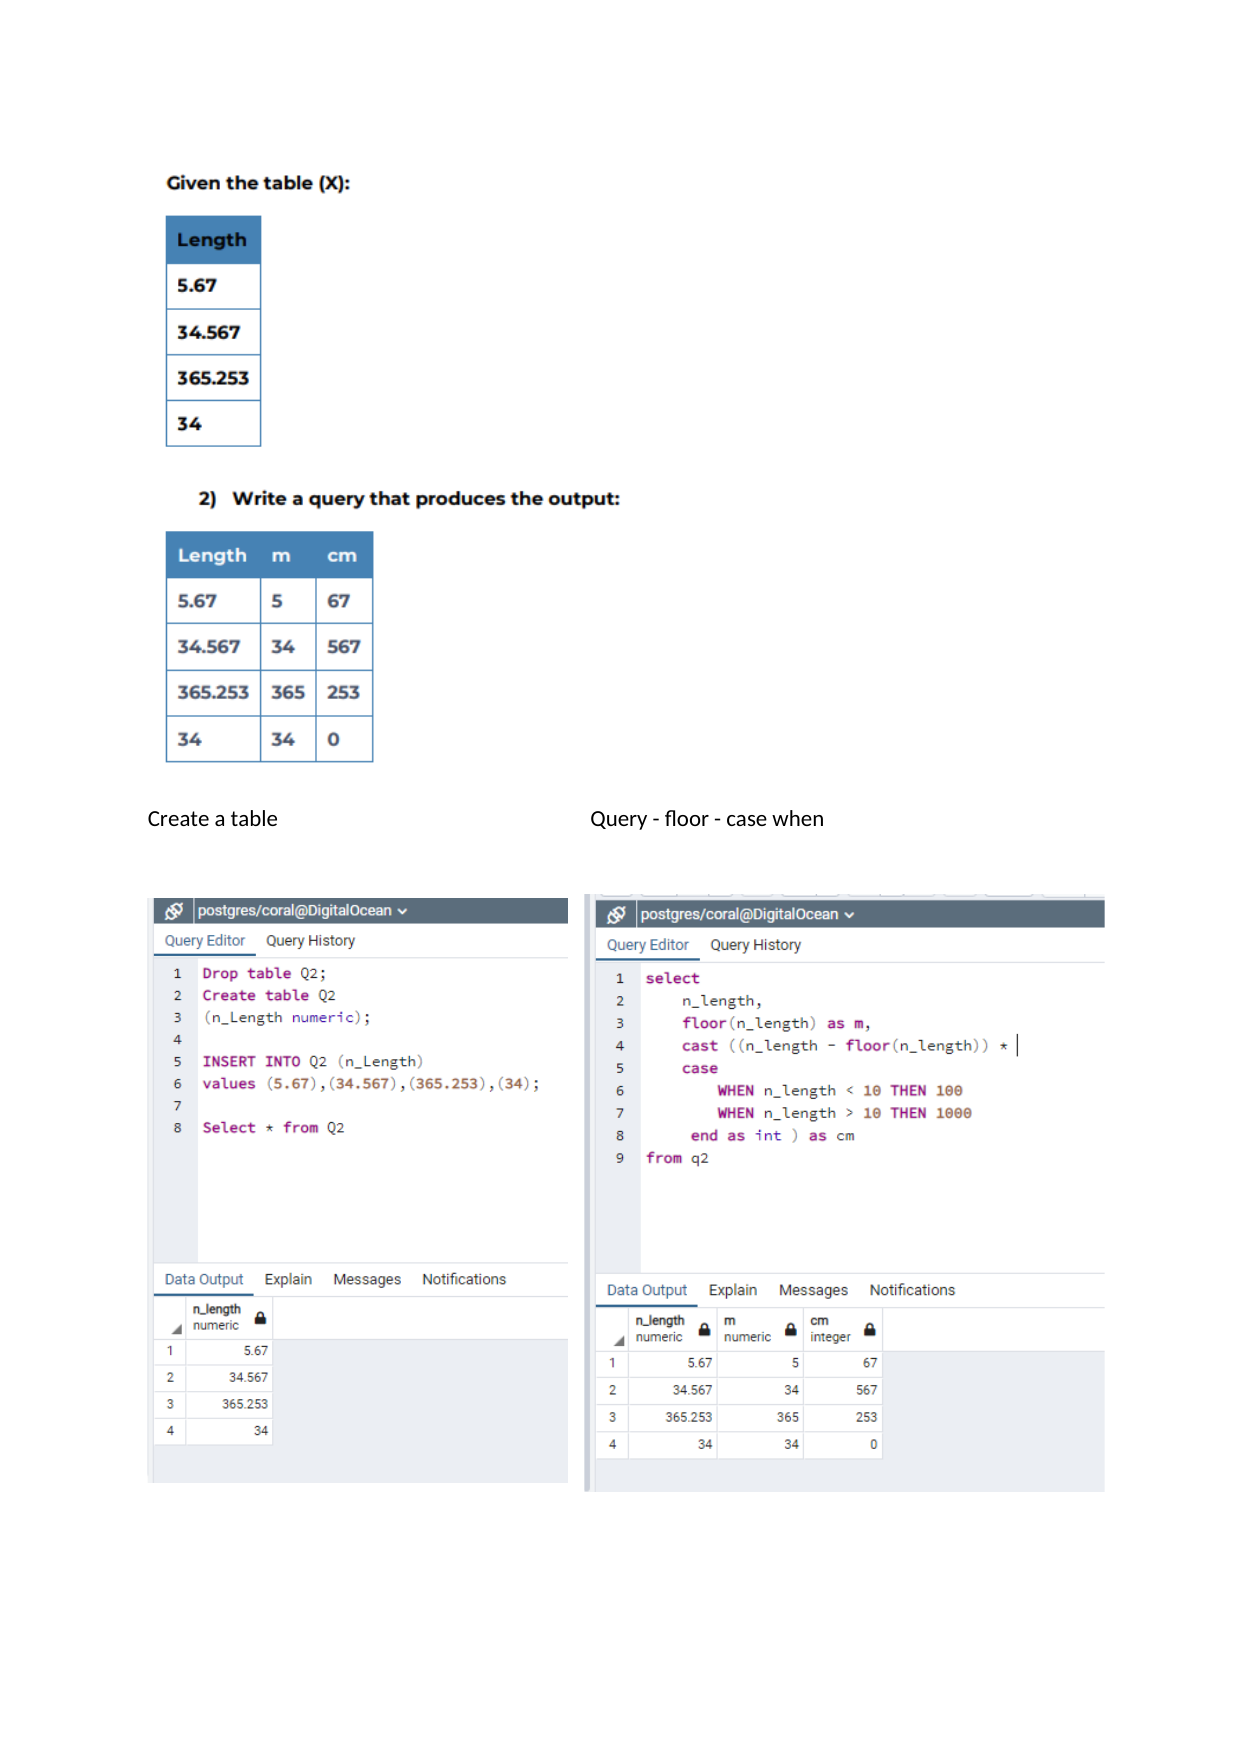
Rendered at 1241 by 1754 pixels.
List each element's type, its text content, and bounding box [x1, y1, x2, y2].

picture [584, 894, 1105, 1492]
picture [147, 898, 568, 1483]
picture [142, 159, 771, 785]
text Create a table Query - floor - case when [148, 804, 1093, 832]
